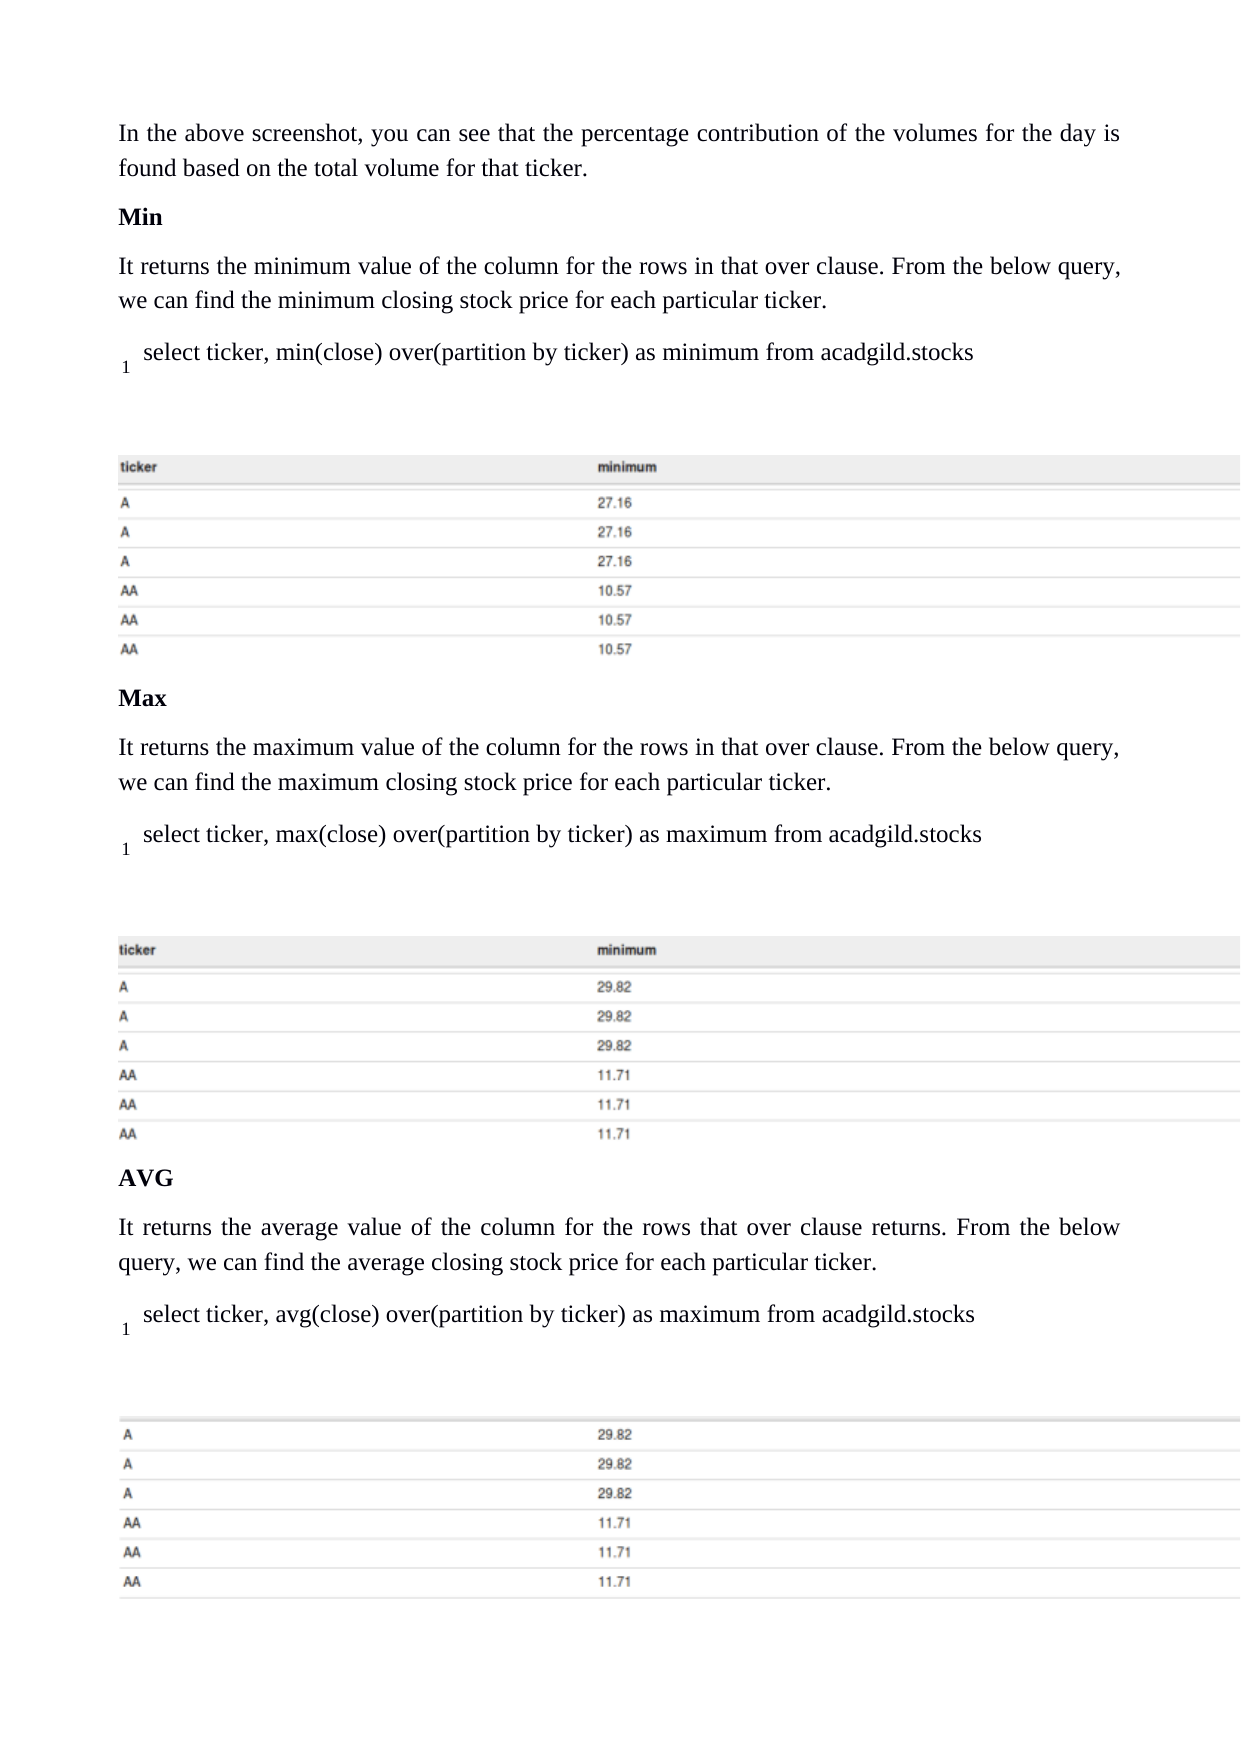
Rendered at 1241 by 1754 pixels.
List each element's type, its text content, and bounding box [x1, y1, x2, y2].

picture [118, 936, 1241, 1143]
text It returns the average value of the column for the rows that over clause returns. From the below query, we can find the average closing stock price for each particular ticker. [118, 1212, 1122, 1276]
table_header 1 [118, 1296, 140, 1359]
text Min [118, 202, 1122, 230]
picture [118, 1416, 1241, 1605]
text It returns the maximum value of the column for the rows in that over clause. From the below query, we can find the maximum closing stock price for each particular ticker. [118, 732, 1122, 796]
table_header 1 [118, 816, 140, 879]
table_header select ticker, max(close) over(partition by ticker) as maximum from acadgild.stocks [140, 816, 989, 879]
text AVG [118, 1163, 1122, 1192]
picture [118, 455, 1241, 663]
table_header select ticker, avg(close) over(partition by ticker) as maximum from acadgild.stocks [140, 1296, 982, 1359]
text It returns the minimum value of the column for the rows in that over clause. From the below query, we can find the minimum closing stock price for each particular ticker. [118, 251, 1122, 314]
text Max [118, 683, 1122, 712]
table_header 1 [118, 334, 140, 398]
text In the above screenshot, you can see that the percentage contribution of the volumes for the day is found based on the total volume for that ticker. [118, 118, 1122, 181]
table_header select ticker, min(close) over(partition by ticker) as minimum from acadgild.stocks [140, 334, 981, 398]
